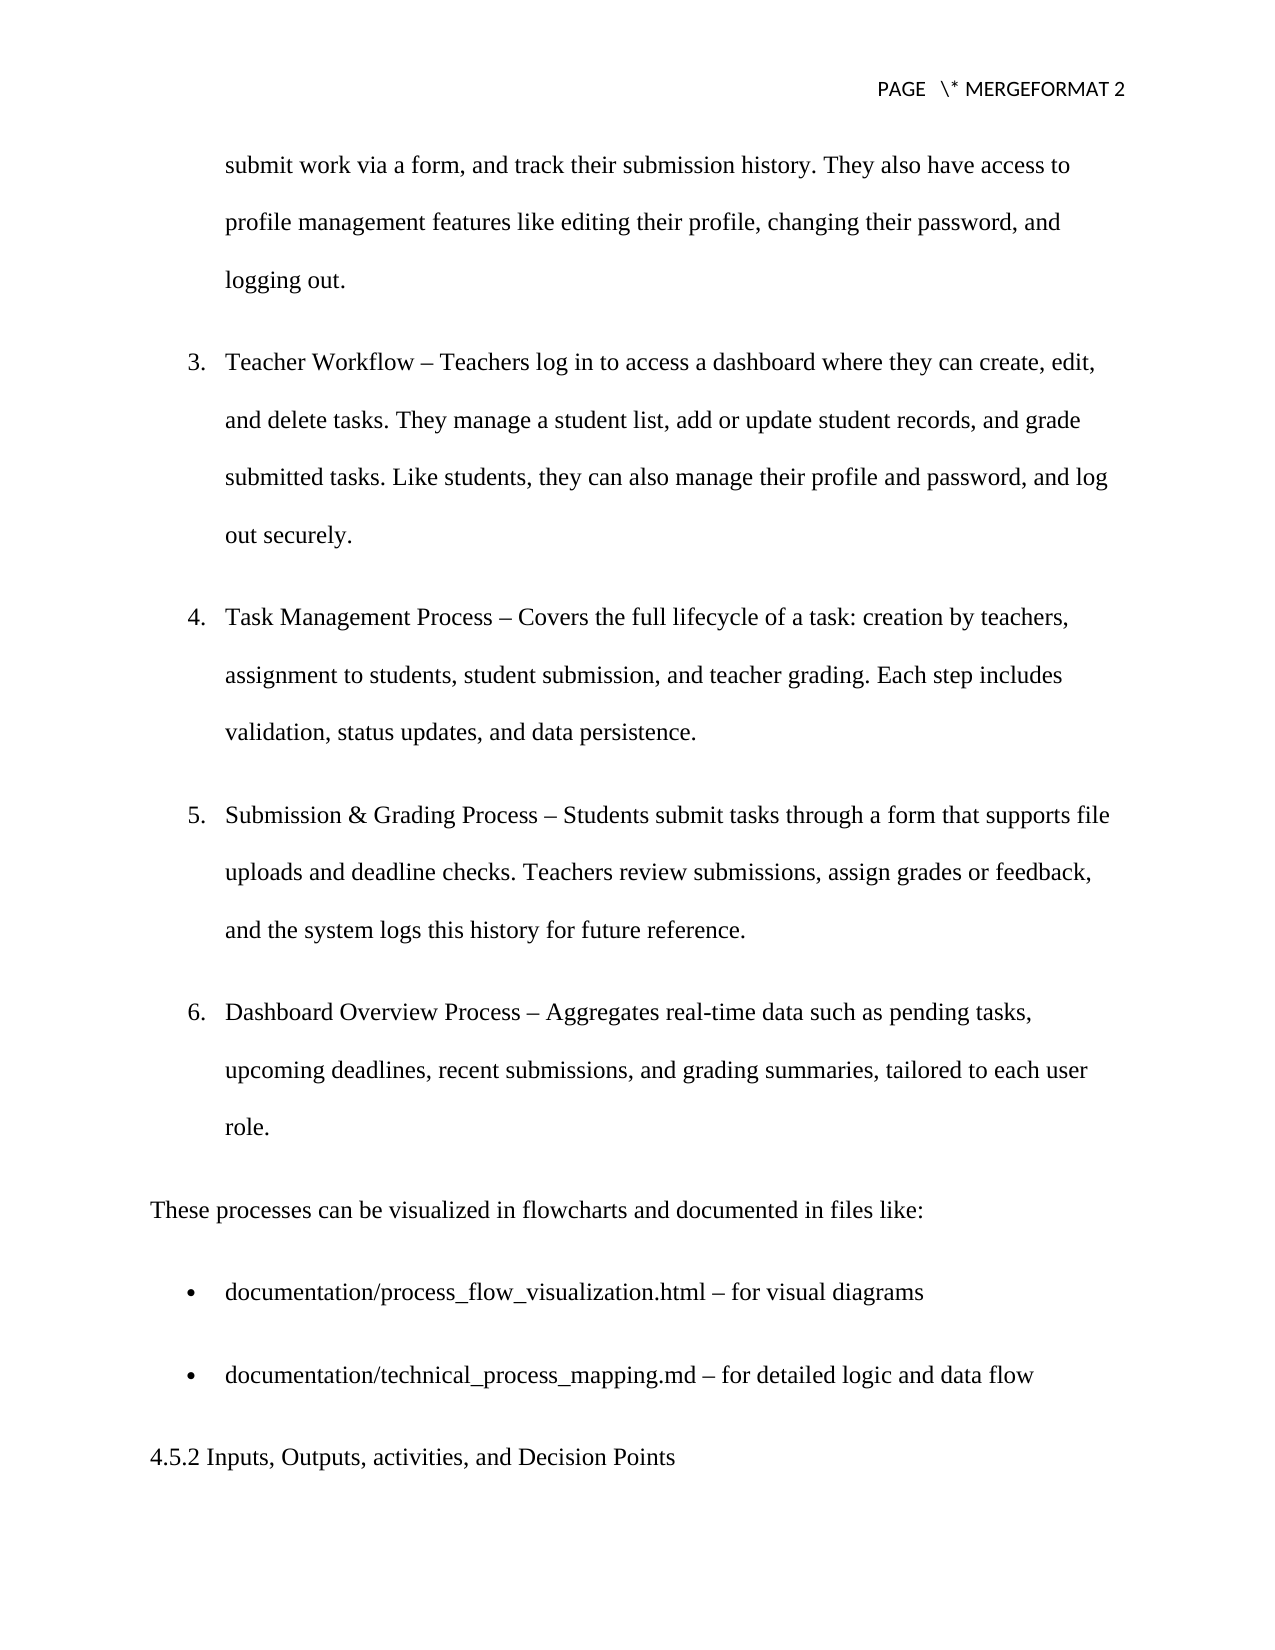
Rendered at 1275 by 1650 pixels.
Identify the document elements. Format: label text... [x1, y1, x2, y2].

list documentation/technical_process_mapping.md – for detailed logic and data flow [187, 1360, 1125, 1389]
list Submission & Grading Process – Students submit tasks through a form that supports file uploads and deadline checks. Teachers review submissions, assign grades or feedback, and the system logs this history for future reference. [187, 800, 1125, 944]
text These processes can be visualized in flowcharts and documented in files like: [150, 1195, 1125, 1224]
list Task Management Process – Covers the full lifecycle of a task: creation by teachers, assignment to students, student submission, and teacher grading. Each step includes validation, status updates, and data persistence. [187, 602, 1125, 746]
list Dashboard Overview Process – Aggregates real-time data such as pending tasks, upcoming deadlines, recent submissions, and grading summaries, tailored to each user role. [187, 997, 1125, 1141]
list Teacher Workflow – Teachers log in to access a dashboard where they can create, edit, and delete tasks. They manage a student list, add or update student records, and grade submitted tasks. Like students, they can also manage their profile and password, and log out securely. [187, 347, 1125, 549]
text 4.5.2 Inputs, Outputs, activities, and Decision Points [150, 1442, 1125, 1471]
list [187, 150, 1125, 294]
list documentation/process_flow_visualization.html – for visual diagrams [187, 1277, 1125, 1306]
